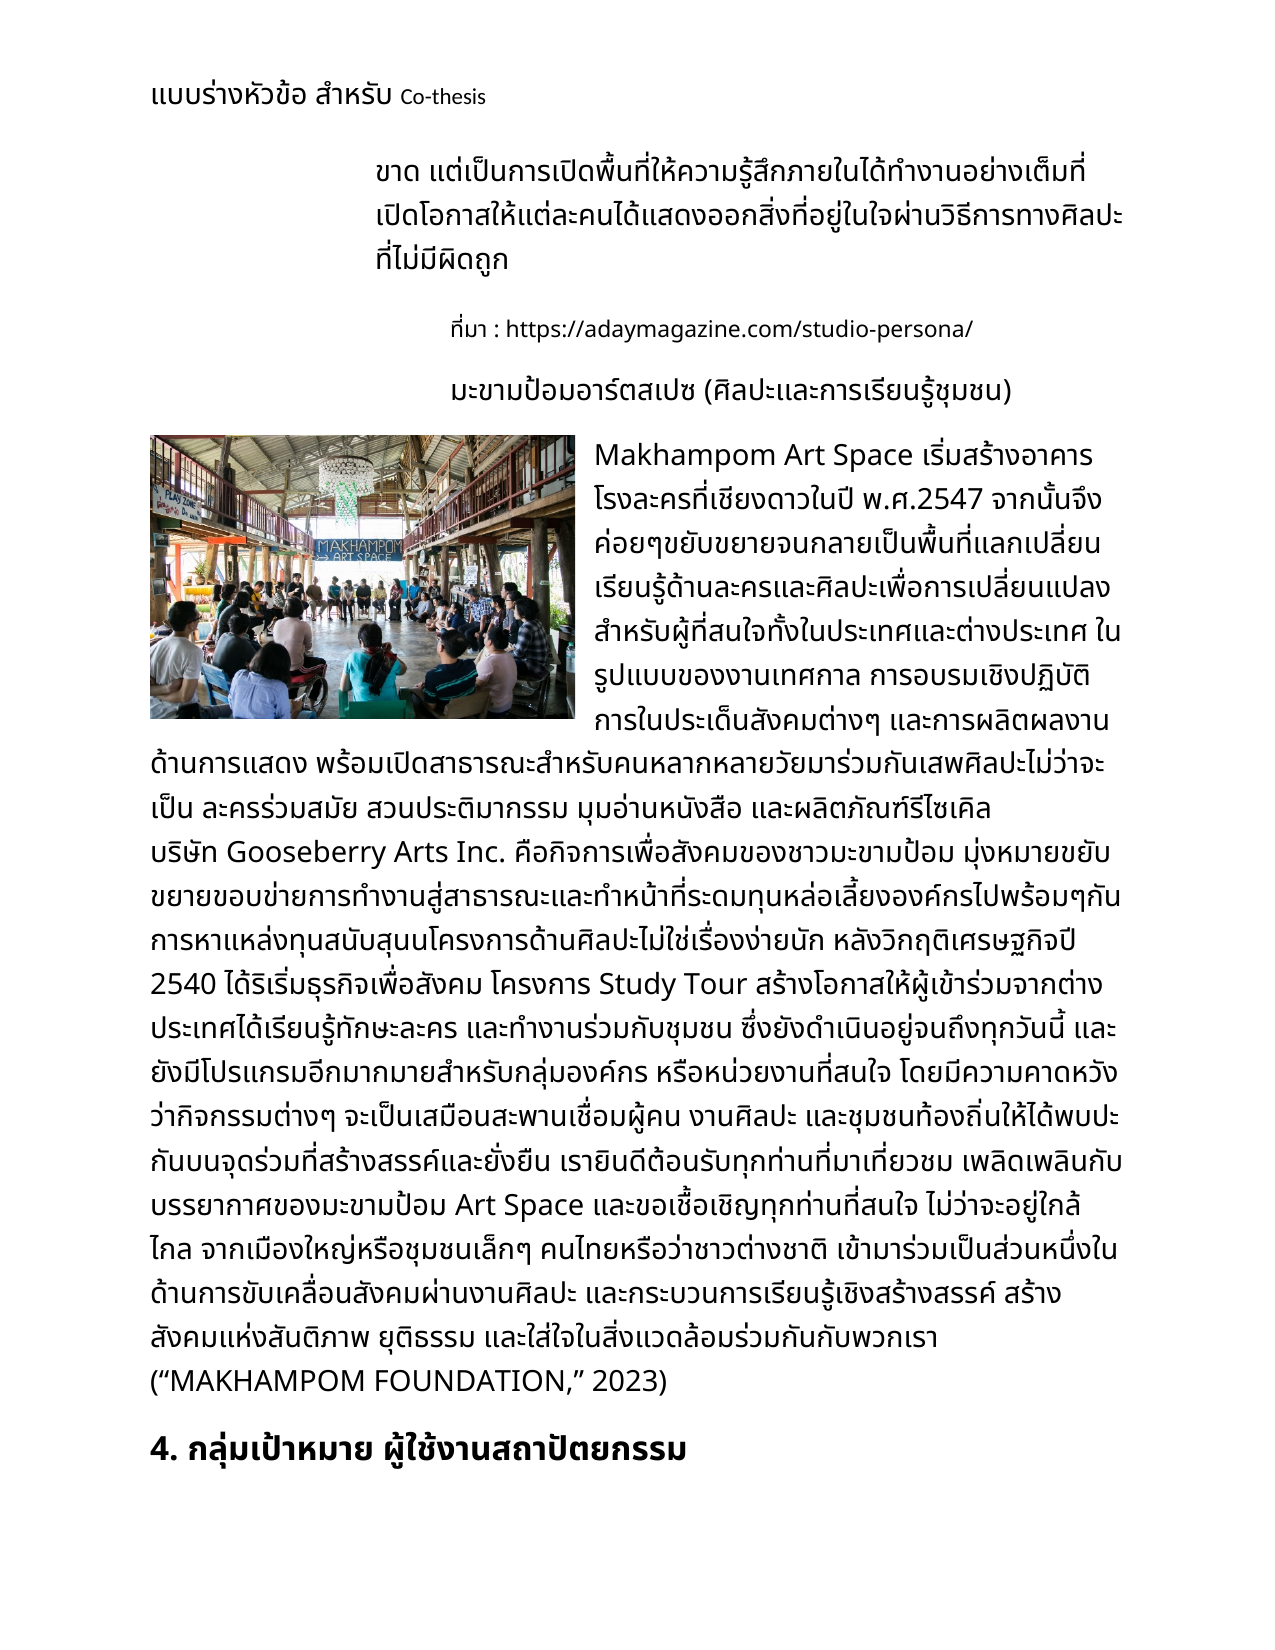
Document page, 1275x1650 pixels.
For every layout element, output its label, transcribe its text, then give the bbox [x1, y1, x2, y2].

text 4. กลุ่มเป้าหมาย ผู้ใช้งานสถาปัตยกรรม [150, 1425, 1125, 1476]
list ที่มา : https://adaymagazine.com/studio-persona/ [375, 313, 1125, 348]
text บริษัท Gooseberry Arts Inc. คือกิจการเพื่อสังคมของชาวมะขามป้อม มุ่งหมายขยับขยายขอบข่ายการทำงานสู่สาธารณะและทำหน้าที่ระดมทุนหล่อเลี้ยงองค์กรไปพร้อมๆกัน การหาแหล่งทุนสนับสุนนโครงการด้านศิลปะไม่ใช่เรื่องง่ายนัก หลังวิกฤติเศรษฐกิจปี 2540 ได้ริเริ่มธุรกิจเพื่อสังคม โครงการ Study Tour สร้างโอกาสให้ผู้เข้าร่วมจากต่างประเทศได้เรียนรู้ทักษะละคร และทำงานร่วมกับชุมชน ซึ่งยังดำเนินอยู่จนถึงทุกวันนี้ และยังมีโปรแกรมอีกมากมายสำหรับกลุ่มองค์กร หรือหน่วยงานที่สนใจ โดยมีความคาดหวังว่ากิจกรรมต่างๆ จะเป็นเสมือนสะพานเชื่อมผู้คน งานศิลปะ และชุมชนท้องถิ่นให้ได้พบปะกันบนจุดร่วมที่สร้างสรรค์และยั่งยืน เรายินดีต้อนรับทุกท่านที่มาเที่ยวชม เพลิดเพลินกับบรรยากาศของมะขามป้อม Art Space และขอเชื้อเชิญทุกท่านที่สนใจ ไม่ว่าจะอยู่ใกล้ ไกล จากเมืองใหญ่หรือชุมชนเล็กๆ คนไทยหรือว่าชาวต่างชาติ เข้ามาร่วมเป็นส่วนหนึ่งในด้านการขับเคลื่อนสังคมผ่านงานศิลปะ และกระบวนการเรียนรู้เชิงสร้างสรรค์ สร้างสังคมแห่งสันติภาพ ยุติธรรม และใส่ใจในสิ่งแวดล้อมร่วมกันกับพวกเรา (“MAKHAMPOM FOUNDATION,” 2023) [150, 831, 1125, 1400]
picture [150, 435, 575, 719]
text มะขามป้อมอาร์ตสเปซ (ศิลปะเเละการเรียนรู้ชุมชน) [150, 369, 1125, 413]
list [375, 150, 1125, 282]
